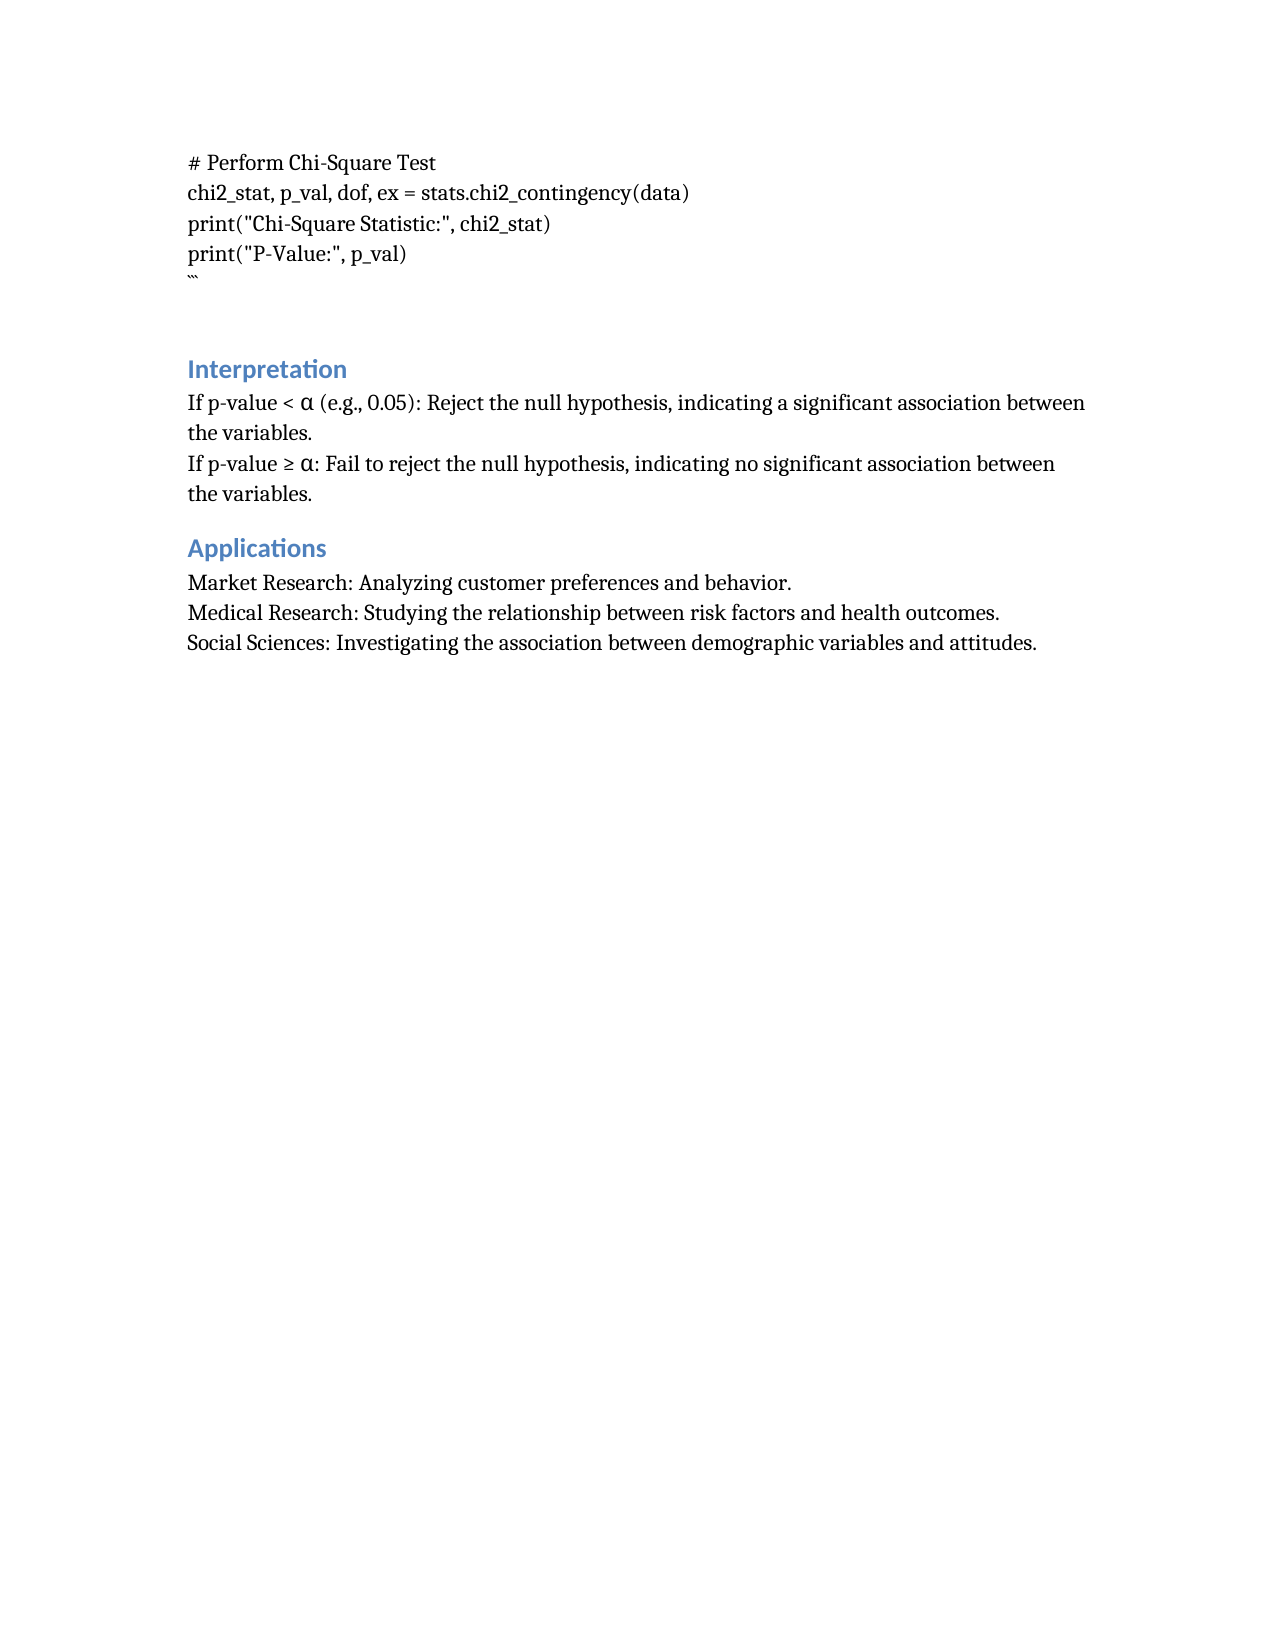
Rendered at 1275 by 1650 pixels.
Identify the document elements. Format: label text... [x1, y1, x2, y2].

text Market Research: Analyzing customer preferences and behavior. Medical Research: Studying the relationship between risk factors and health outcomes. Social Sciences: Investigating the association between demographic variables and attitudes. [187, 569, 1087, 656]
text If p-value < α (e.g., 0.05): Reject the null hypothesis, indicating a significant association between the variables. If p-value ≥ α: Fail to reject the null hypothesis, indicating no significant association between the variables. [187, 390, 1087, 507]
subtitle Applications [187, 532, 1087, 565]
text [187, 150, 1087, 327]
subtitle Interpretation [187, 352, 1087, 385]
